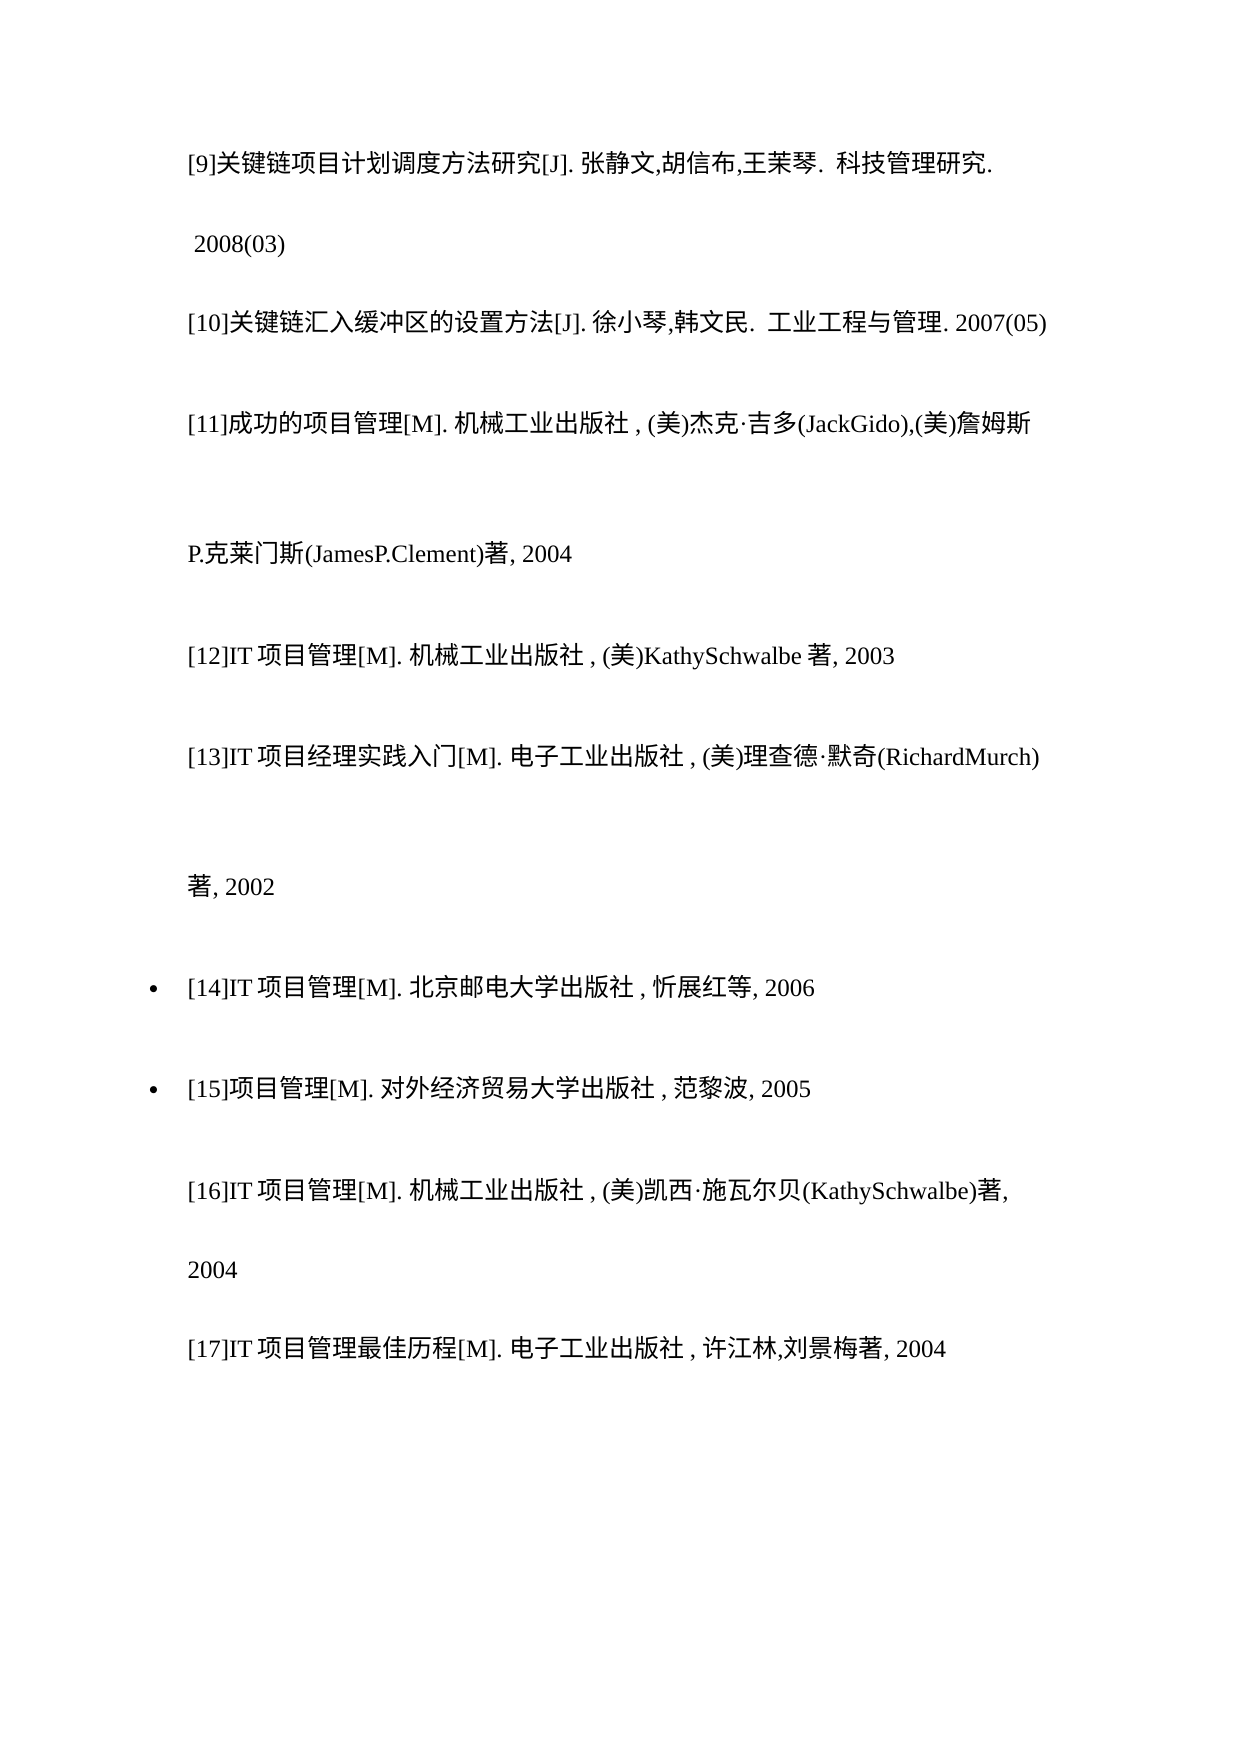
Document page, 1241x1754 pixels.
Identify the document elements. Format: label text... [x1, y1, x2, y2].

text [12]IT项目管理[M]. 机械工业出版社 , (美)KathySchwalbe著, 2003 [187, 621, 1053, 686]
text [16]IT项目管理[M]. 机械工业出版社 , (美)凯西·施瓦尔贝(KathySchwalbe)著, 2004 [187, 1156, 1053, 1286]
text [9]关键链项目计划调度方法研究[J]. 张静文,胡信布,王茉琴. 科技管理研究. 2008(03) [187, 129, 1053, 259]
text [10]关键链汇入缓冲区的设置方法[J]. 徐小琴,韩文民. 工业工程与管理. 2007(05) [187, 288, 1053, 353]
list [14]IT项目管理[M]. 北京邮电大学出版社 , 忻展红等, 2006 [150, 953, 1053, 1018]
list [15]项目管理[M]. 对外经济贸易大学出版社 , 范黎波, 2005 [150, 1054, 1053, 1119]
text [11]成功的项目管理[M]. 机械工业出版社 , (美)杰克·吉多(JackGido),(美)詹姆斯P.克莱门斯(JamesP.Clement)著, 2004 [187, 389, 1053, 584]
text [13]IT项目经理实践入门[M]. 电子工业出版社 , (美)理查德·默奇(RichardMurch)著, 2002 [187, 722, 1053, 917]
text [17]IT项目管理最佳历程[M]. 电子工业出版社 , 许江林,刘景梅著, 2004 [187, 1314, 1053, 1379]
